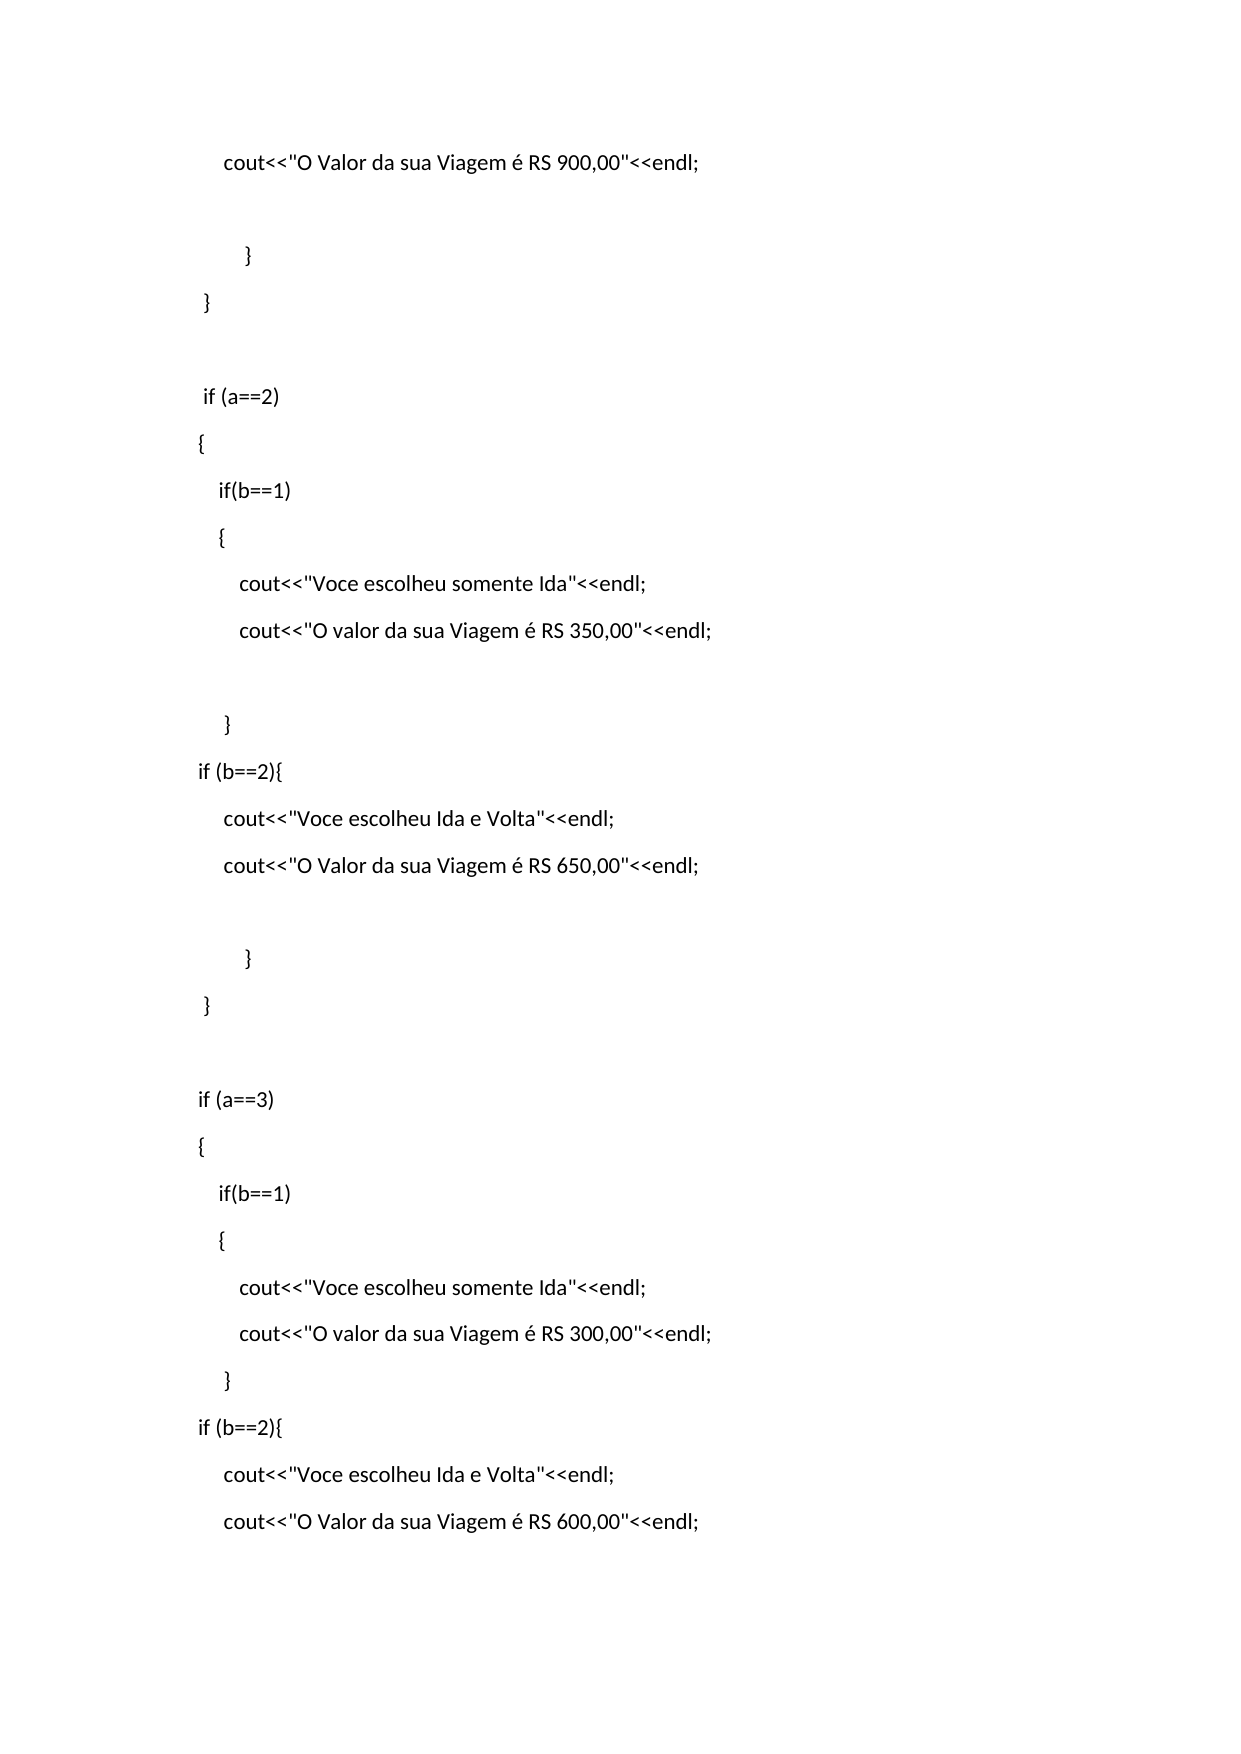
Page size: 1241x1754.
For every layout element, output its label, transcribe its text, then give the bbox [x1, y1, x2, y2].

text cout<<"Voce escolheu Ida e Volta"<<endl; [177, 804, 1063, 832]
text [177, 1319, 1063, 1347]
text { [177, 1226, 1063, 1254]
text { [177, 429, 1063, 457]
text cout<<"O Valor da sua Viagem é RS 600,00"<<endl; [177, 1507, 1063, 1535]
text cout<<"O Valor da sua Viagem é RS 900,00"<<endl; [177, 148, 1063, 176]
text } [177, 288, 1063, 316]
text if(b==1) [177, 476, 1063, 504]
text if (b==2){ [177, 757, 1063, 785]
text { [177, 1132, 1063, 1160]
text } [177, 991, 1063, 1019]
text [177, 1273, 1063, 1301]
text { [177, 523, 1063, 551]
text } [177, 1366, 1063, 1394]
text } [177, 710, 1063, 738]
text cout<<"Voce escolheu somente Ida"<<endl; [177, 569, 1063, 597]
text } [177, 944, 1063, 972]
text cout<<"Voce escolheu Ida e Volta"<<endl; [177, 1460, 1063, 1488]
text if (a==3) [177, 1085, 1063, 1113]
text if (a==2) [177, 382, 1063, 410]
text } [177, 241, 1063, 269]
text cout<<"O valor da sua Viagem é RS 350,00"<<endl; [177, 616, 1063, 644]
text if(b==1) [177, 1179, 1063, 1207]
text if (b==2){ [177, 1413, 1063, 1441]
text cout<<"O Valor da sua Viagem é RS 650,00"<<endl; [177, 851, 1063, 879]
